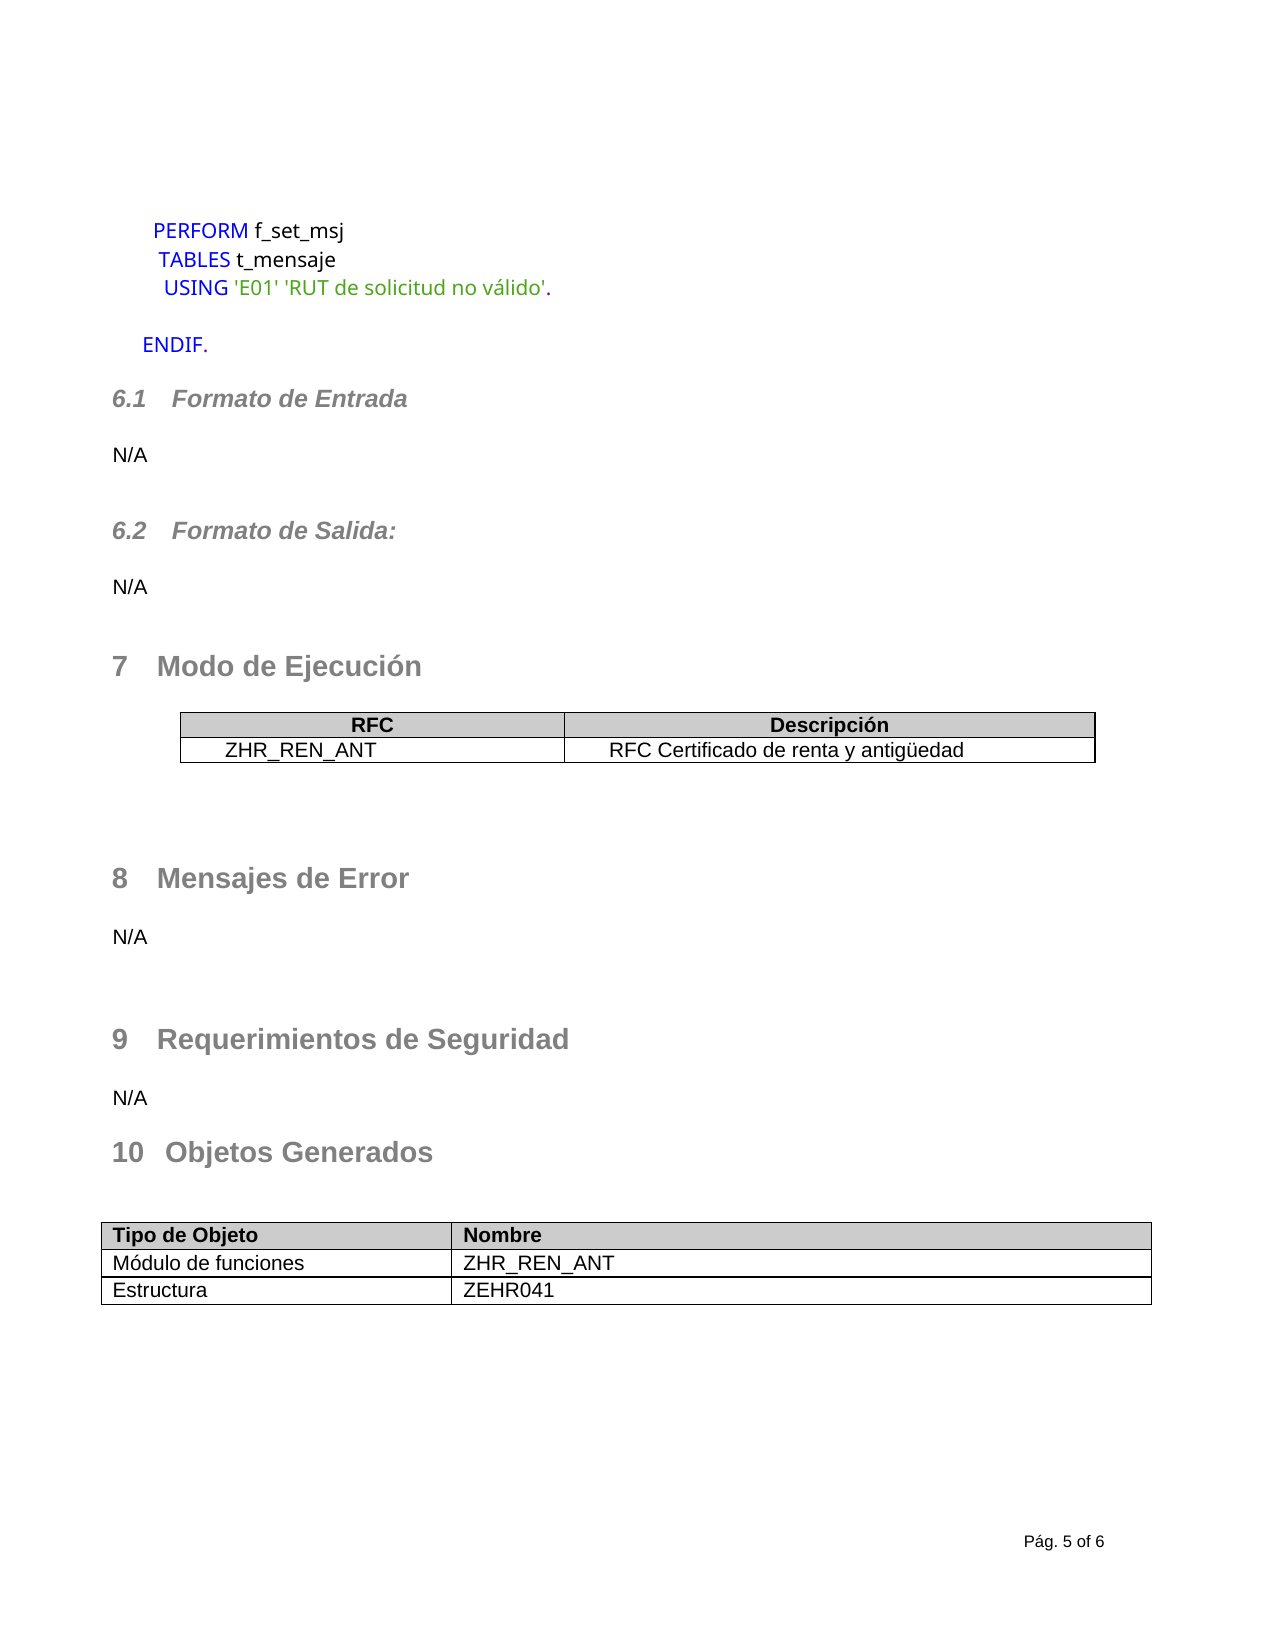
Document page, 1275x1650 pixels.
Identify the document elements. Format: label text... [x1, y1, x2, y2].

table_header Tipo de Objeto [102, 1223, 451, 1249]
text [131, 188, 1162, 359]
subtitle Formato de Entrada [112, 384, 1162, 412]
subtitle Requerimientos de Seguridad [112, 1022, 1162, 1055]
subtitle Formato de Salida: [112, 516, 1162, 544]
subtitle Mensajes de Error [112, 861, 1162, 895]
text N/A [112, 574, 1162, 598]
text N/A [112, 443, 1162, 467]
table_cell ZEHR041 [452, 1278, 1151, 1303]
table_cell RFC Certificado de renta y antigüedad [565, 738, 1094, 762]
text N/A [112, 925, 1162, 949]
table_header RFC [181, 713, 564, 737]
table_cell ZHR_REN_ANT [452, 1250, 1151, 1276]
text N/A [112, 1086, 1162, 1109]
table_cell ZHR_REN_ANT [181, 738, 564, 762]
table_header Nombre [452, 1223, 1151, 1249]
table_cell Módulo de funciones [102, 1250, 451, 1276]
table_header Descripción [565, 713, 1094, 737]
subtitle Modo de Ejecución [112, 648, 1162, 682]
subtitle Objetos Generados [112, 1134, 1162, 1168]
table_cell Estructura [102, 1278, 451, 1303]
